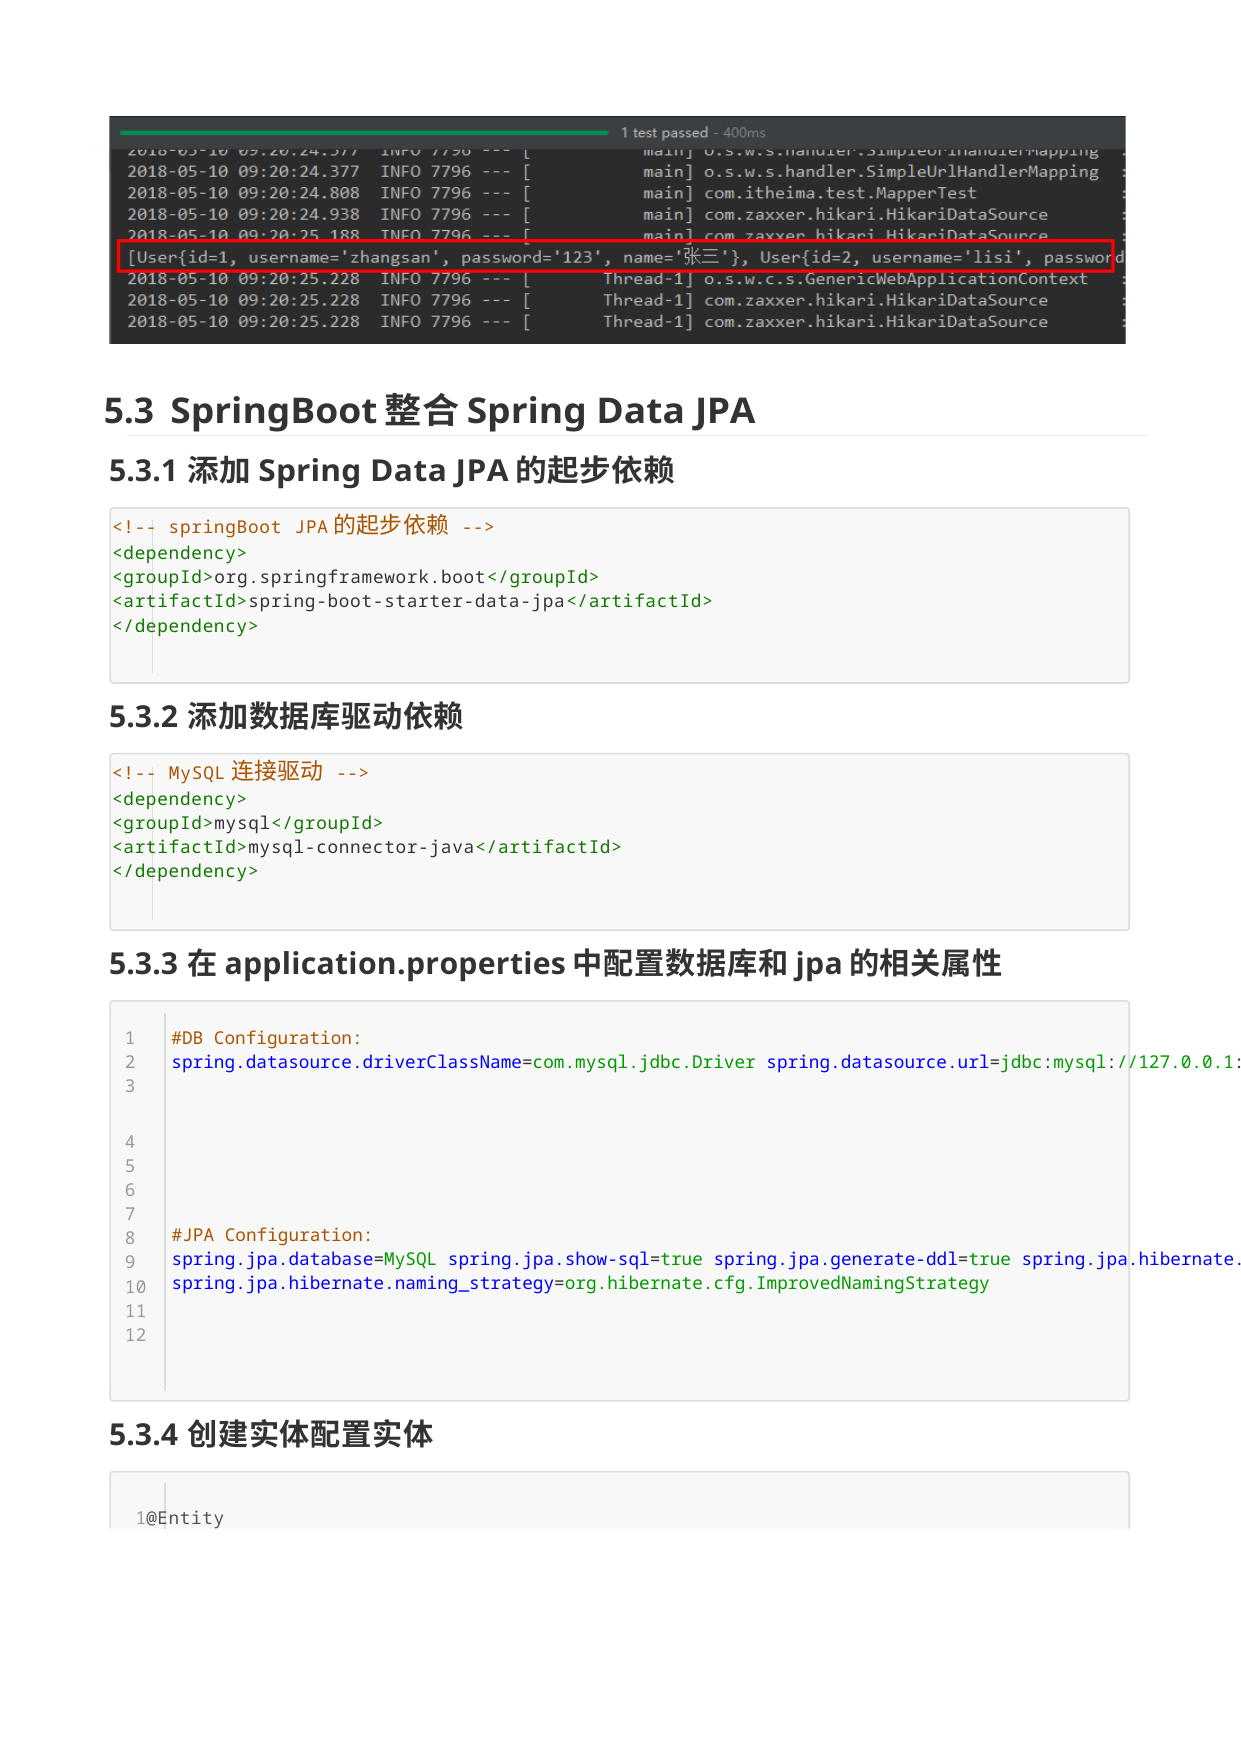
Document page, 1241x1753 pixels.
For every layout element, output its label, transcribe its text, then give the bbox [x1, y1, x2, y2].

list 创建实体配置实体 [109, 1413, 1142, 1454]
picture [109, 116, 1126, 344]
list 添加数据库驱动依赖 [109, 695, 1142, 736]
list SpringBoot整合Spring Data JPA [103, 386, 1142, 434]
list 添加Spring Data JPA的起步依赖 [109, 449, 1142, 490]
list 在application.properties中配置数据库和jpa的相关属性 [109, 942, 1142, 983]
